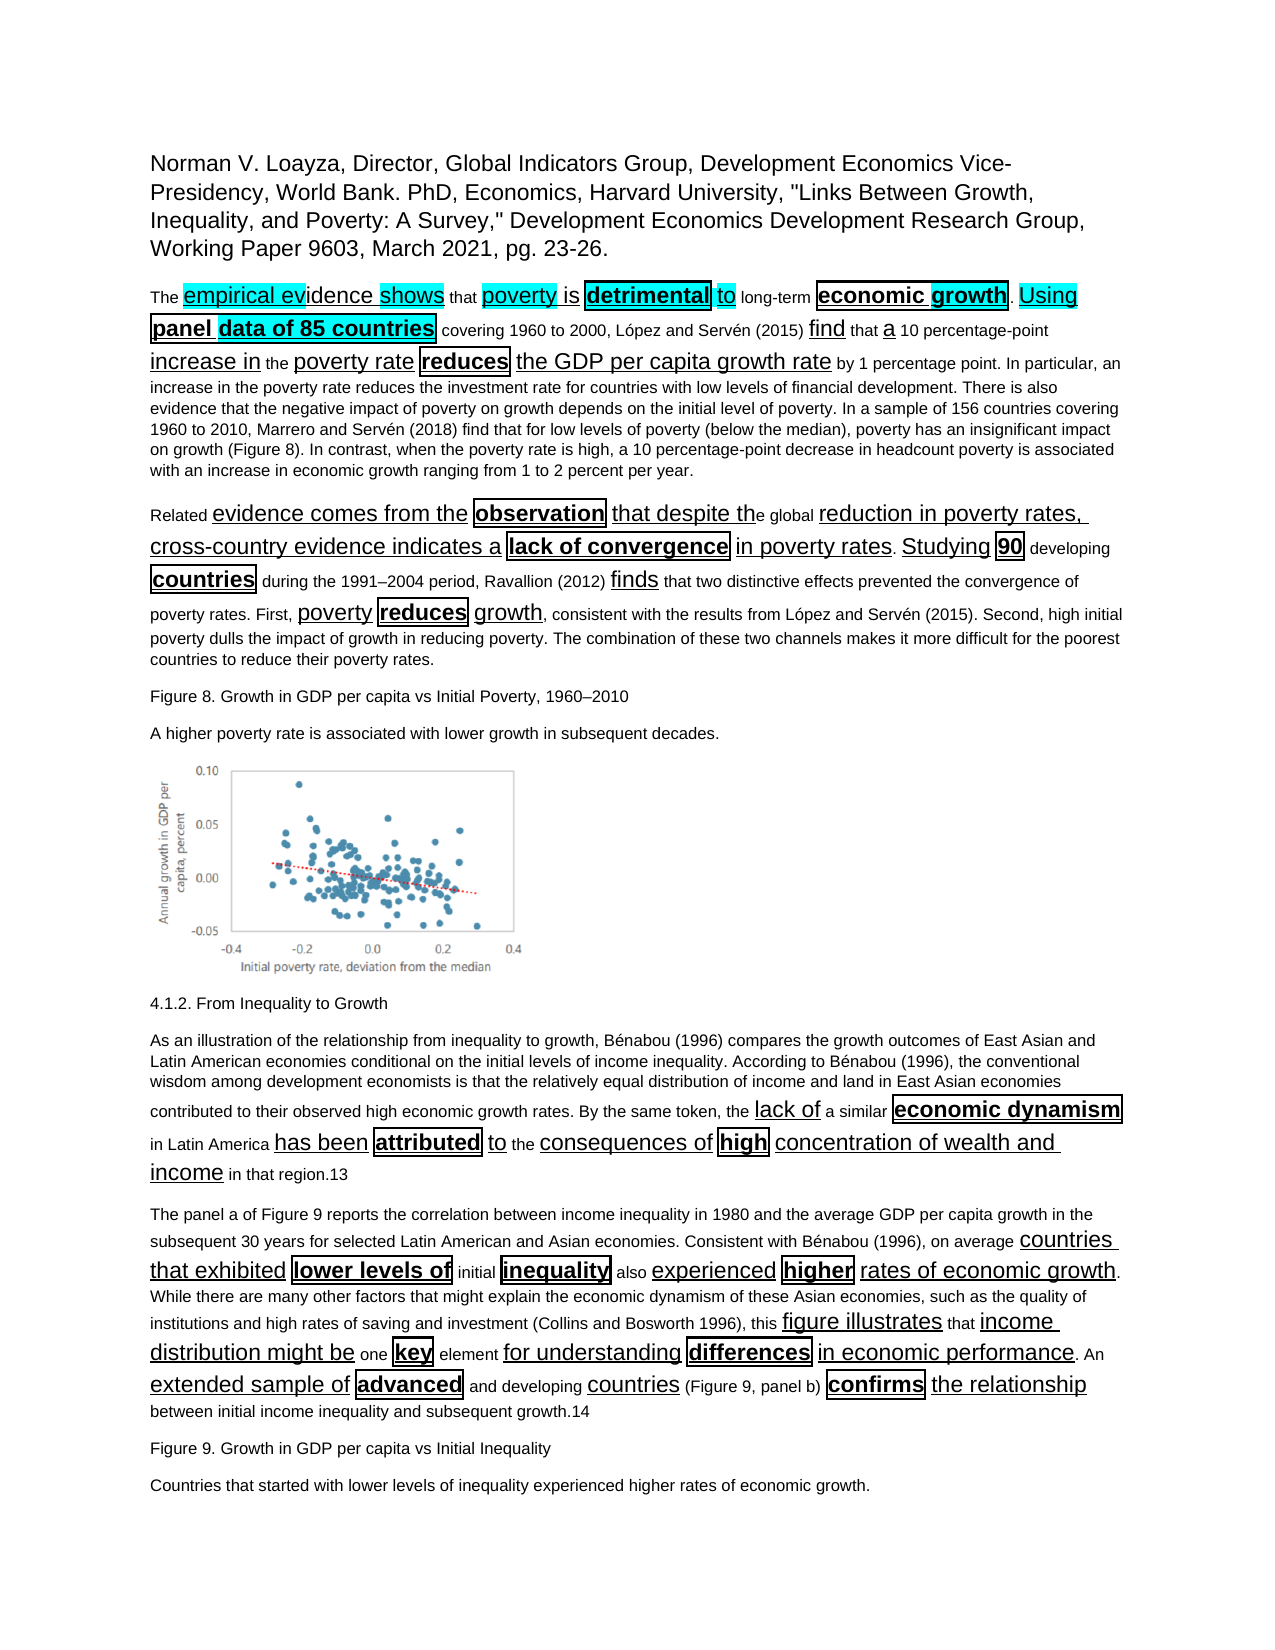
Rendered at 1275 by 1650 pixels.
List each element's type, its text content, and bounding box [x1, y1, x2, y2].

text Figure 9. Growth in GDP per capita vs Initial Inequality [150, 1439, 1125, 1458]
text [150, 150, 1125, 262]
text 4.1.2. From Inequality to Growth [150, 994, 1125, 1013]
text A higher poverty rate is associated with lower growth in subsequent decades. [150, 724, 1125, 743]
text As an illustration of the relationship from inequality to growth, Bénabou (1996) compares the growth outcomes of East Asian and Latin American economies conditional on the initial levels of income inequality. According to Bénabou (1996), the conventional wisdom among development economists is that the relatively equal distribution of income and land in East Asian economies contributed to their observed high economic growth rates. By the same token, the lack of a similar economic dynamism in Latin America has been attributed to the consequences of high concentration of wealth and income in that region.13 [150, 1031, 1125, 1186]
text The empirical evidence shows that poverty is detrimental to long-term economic growth. Using panel data of 85 countries covering 1960 to 2000, López and Servén (2015) find that a 10 percentage-point increase in the poverty rate reduces the GDP per capita growth rate by 1 percentage point. In particular, an increase in the poverty rate reduces the investment rate for countries with low levels of financial development. There is also evidence that the negative impact of poverty on growth depends on the initial level of poverty. In a sample of 156 countries covering 1960 to 2010, Marrero and Servén (2018) find that for low levels of poverty (below the median), poverty has an insignificant impact on growth (Figure 8). In contrast, when the poverty rate is high, a 10 percentage-point decrease in headcount poverty is associated with an increase in economic growth ranging from 1 to 2 percent per year. [150, 280, 1125, 480]
picture [150, 761, 538, 975]
text Countries that started with lower levels of inequality experienced higher rates of economic growth. [150, 1476, 1125, 1495]
text The panel a of Figure 9 reports the correlation between income inequality in 1980 and the average GDP per capita growth in the subsequent 30 years for selected Latin American and Asian economies. Consistent with Bénabou (1996), on average countries that exhibited lower levels of initial inequality also experienced higher rates of economic growth. While there are many other factors that might explain the economic dynamism of these Asian economies, such as the quality of institutions and high rates of saving and investment (Collins and Bosworth 1996), this figure illustrates that income distribution might be one key element for understanding differences in economic performance. An extended sample of advanced and developing countries (Figure 9, panel b) confirms the relationship between initial income inequality and subsequent growth.14 [150, 1204, 1125, 1421]
text Figure 8. Growth in GDP per capita vs Initial Poverty, 1960–2010 [150, 687, 1125, 706]
text Related evidence comes from the observation that despite the global reduction in poverty rates, cross-country evidence indicates a lack of convergence in poverty rates. Studying 90 developing countries during the 1991–2004 period, Ravallion (2012) finds that two distinctive effects prevented the convergence of poverty rates. First, poverty reduces growth, consistent with the results from López and Servén (2015). Second, high initial poverty dulls the impact of growth in reducing poverty. The combination of these two channels makes it more difficult for the poorest countries to reduce their poverty rates. [150, 498, 1125, 668]
